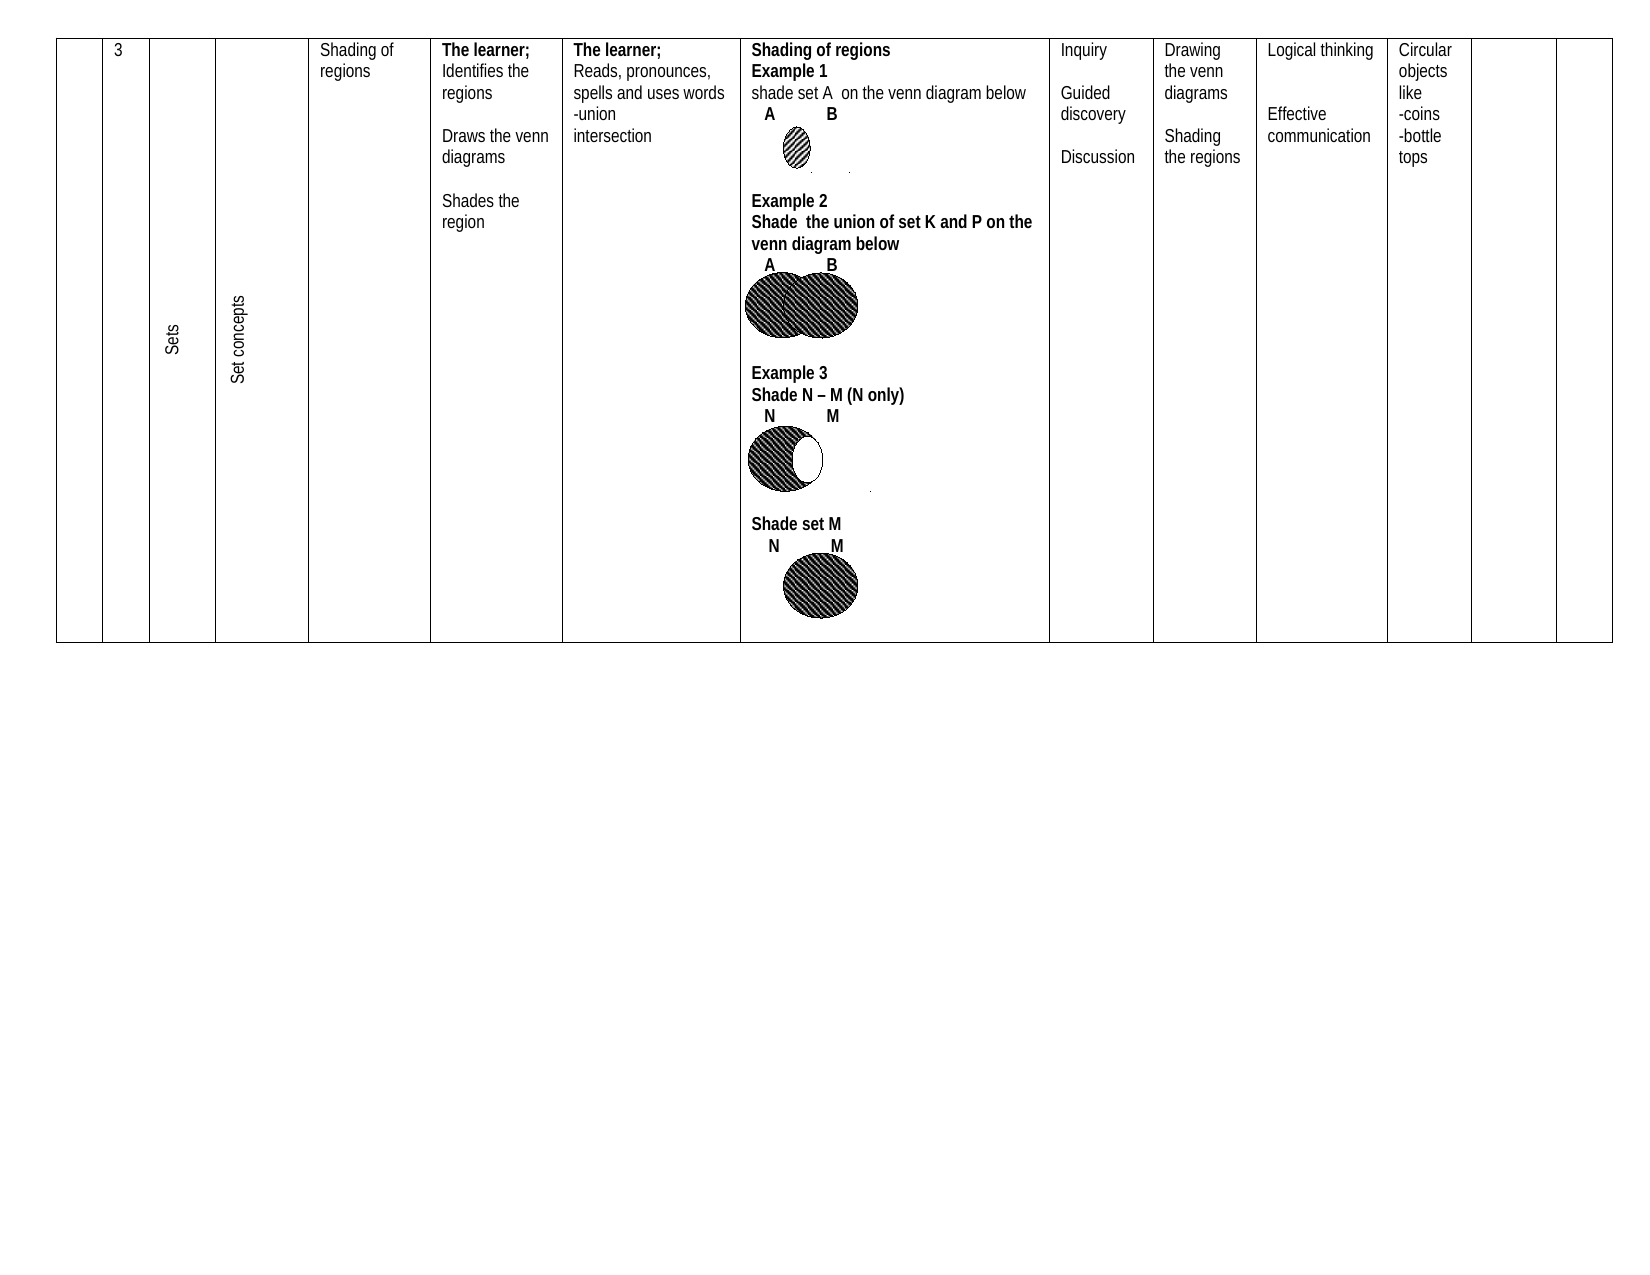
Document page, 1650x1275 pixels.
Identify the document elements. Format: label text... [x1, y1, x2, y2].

table_cell Drawing the venn diagrams Shading the regions [1154, 39, 1256, 642]
picture [783, 272, 858, 337]
table_cell 3 [103, 39, 149, 642]
picture [783, 553, 858, 618]
table_cell The learner; Reads, pronounces, spells and uses words -union intersection [563, 39, 740, 642]
table_cell Shading of regions [309, 39, 430, 642]
table_cell [57, 39, 102, 642]
table_cell Logical thinking Effective communication [1257, 39, 1387, 642]
table_cell [1557, 39, 1612, 642]
table_cell Circular objects like -coins -bottle tops [1388, 39, 1471, 642]
table_cell [1472, 39, 1556, 642]
table_cell Sets [150, 39, 215, 642]
table_cell Shading of regions Example 1 shade set A on the venn diagram below A B Example 2 Shade the union of set K and P on the venn diagram below A B Example 3 Shade N – M (N only) N M Shade set M N M [741, 39, 1049, 642]
table_cell Inquiry Guided discovery Discussion [1050, 39, 1153, 642]
table_cell The learner; Identifies the regions Draws the venn diagrams Shades the region [431, 39, 562, 642]
table_cell Set concepts [216, 39, 308, 642]
picture [748, 426, 811, 491]
picture [783, 127, 811, 168]
